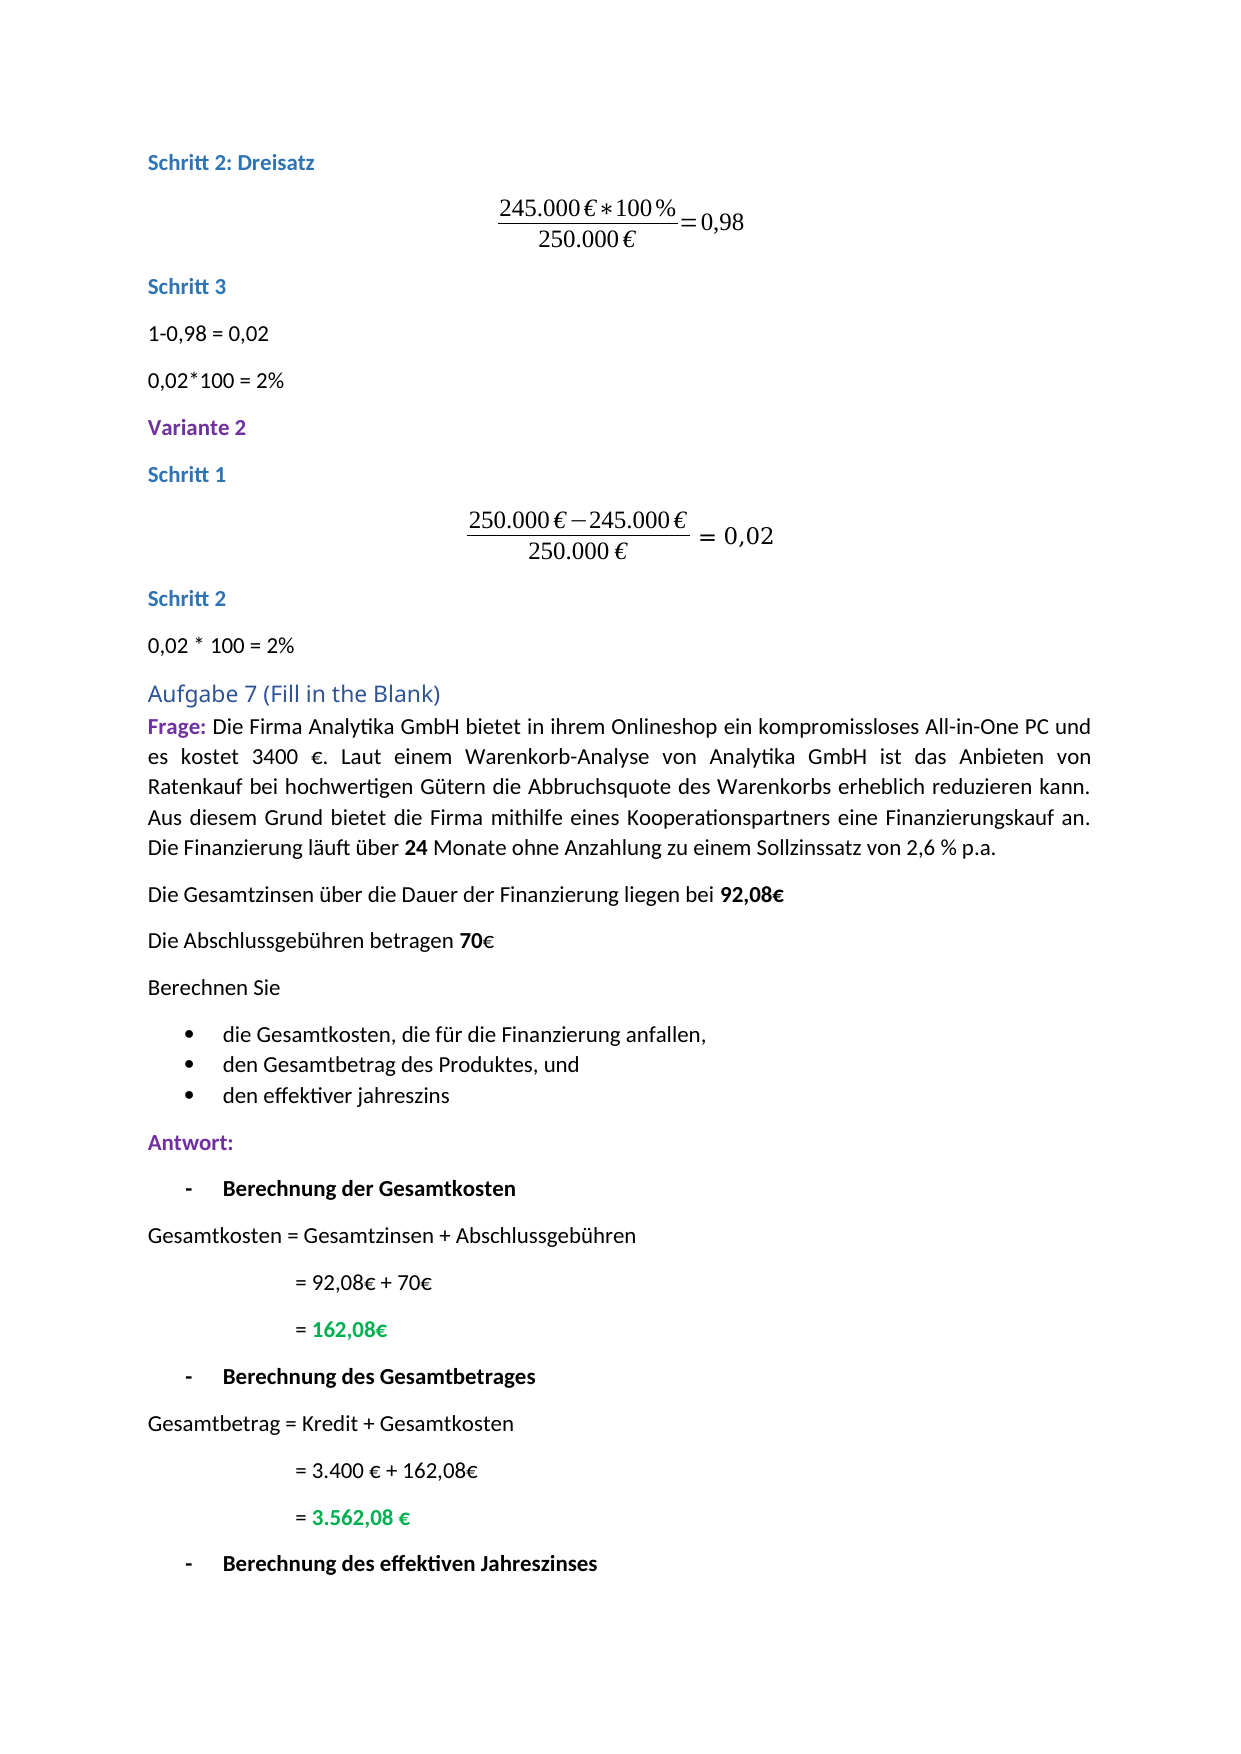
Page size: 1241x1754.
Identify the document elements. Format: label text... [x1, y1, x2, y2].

text Die Gesamtzinsen über die Dauer der Finanzierung liegen bei 92,08€ [148, 880, 1093, 908]
list den Gesamtbetrag des Produktes, und [185, 1051, 1093, 1078]
text = 3.400 € + 162,08€ [148, 1456, 1093, 1484]
text Die Abschlussgebühren betragen 70€ [148, 927, 1093, 954]
text Schritt 3 [148, 272, 1093, 300]
text Gesamtkosten = Gesamtzinsen + Abschlussgebühren [148, 1221, 1093, 1249]
text Schritt 1 [148, 460, 1093, 488]
subtitle Aufgabe 7 (Fill in the Blank) [148, 678, 1093, 709]
text Berechnen Sie [148, 973, 1093, 1001]
text Gesamtbetrag = Kredit + Gesamtkosten [148, 1409, 1093, 1437]
text = 3.562,08 € [148, 1503, 1093, 1531]
list Berechnung des Gesamtbetrages [185, 1362, 1093, 1390]
text Frage: Die Firma Analytika GmbH bietet in ihrem Onlineshop ein kompromissloses All-in-One PC und es kostet 3400 €. Laut einem Warenkorb-Analyse von Analytika GmbH ist das Anbieten von Ratenkauf bei hochwertigen Gütern die Abbruchsquote des Warenkorbs erheblich reduzieren kann. Aus diesem Grund bietet die Firma mithilfe eines Kooperationspartners eine Finanzierungskauf an. Die Finanzierung läuft über 24 Monate ohne Anzahlung zu einem Sollzinssatz von 2,6 % p.a. [148, 712, 1093, 861]
text Antwort: [148, 1128, 1093, 1156]
text 1-0,98 = 0,02 [148, 319, 1093, 347]
list die Gesamtkosten, die für die Finanzierung anfallen, [185, 1020, 1093, 1048]
text = 92,08€ + 70€ [148, 1268, 1093, 1296]
text 0,02 * 100 = 2% [148, 631, 1093, 659]
list Berechnung des effektiven Jahreszinses [185, 1549, 1093, 1577]
text Schritt 2: Dreisatz [148, 148, 1093, 176]
text Schritt 2 [148, 584, 1093, 612]
text Variante 2 [148, 413, 1093, 441]
list Berechnung der Gesamtkosten [185, 1174, 1093, 1202]
text = 0,02 [148, 507, 1093, 566]
text 0,02*100 = 2% [148, 366, 1093, 394]
text = 162,08€ [148, 1315, 1093, 1343]
list den effektiver jahreszins [185, 1081, 1093, 1109]
